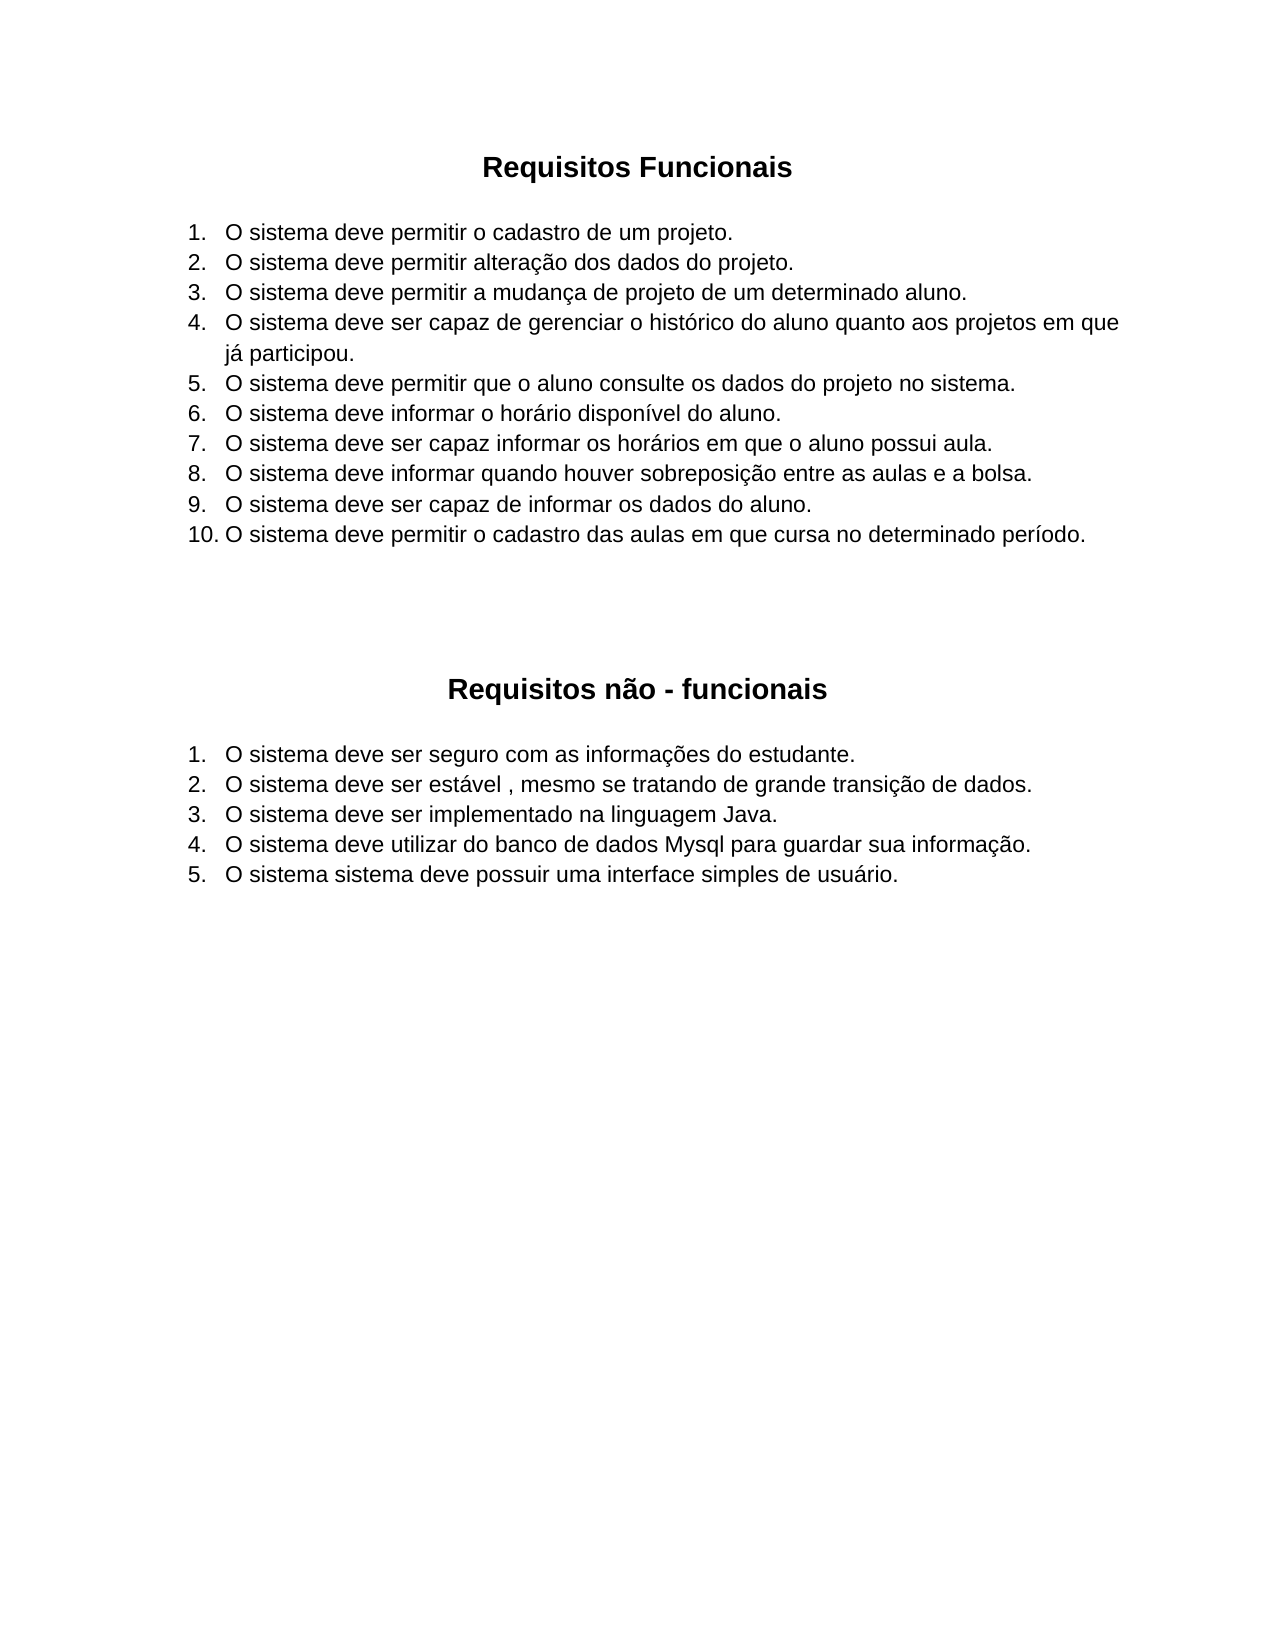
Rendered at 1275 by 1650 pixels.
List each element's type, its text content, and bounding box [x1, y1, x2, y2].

list O sistema deve ser estável , mesmo se tratando de grande transição de dados. [188, 771, 1125, 797]
list O sistema deve ser capaz de gerenciar o histórico do aluno quanto aos projetos em que já participou. [188, 309, 1125, 366]
list O sistema deve permitir o cadastro de um projeto. [188, 219, 1125, 245]
list O sistema deve utilizar do banco de dados Mysql para guardar sua informação. [188, 831, 1125, 858]
text Requisitos Funcionais [150, 150, 1125, 183]
list O sistema deve informar quando houver sobreposição entre as aulas e a bolsa. [188, 460, 1125, 487]
list O sistema deve permitir que o aluno consulte os dados do projeto no sistema. [188, 370, 1125, 396]
list O sistema deve permitir a mudança de projeto de um determinado aluno. [188, 279, 1125, 306]
list O sistema deve ser seguro com as informações do estudante. [188, 741, 1125, 767]
list O sistema deve permitir alteração dos dados do projeto. [188, 249, 1125, 275]
list O sistema deve ser capaz informar os horários em que o aluno possui aula. [188, 430, 1125, 457]
list O sistema deve informar o horário disponível do aluno. [188, 400, 1125, 426]
list O sistema sistema deve possuir uma interface simples de usuário. [188, 861, 1125, 888]
list O sistema deve permitir o cadastro das aulas em que cursa no determinado período. [188, 521, 1125, 547]
list O sistema deve ser implementado na linguagem Java. [188, 801, 1125, 827]
list O sistema deve ser capaz de informar os dados do aluno. [188, 491, 1125, 517]
text Requisitos não - funcionais [150, 672, 1125, 705]
